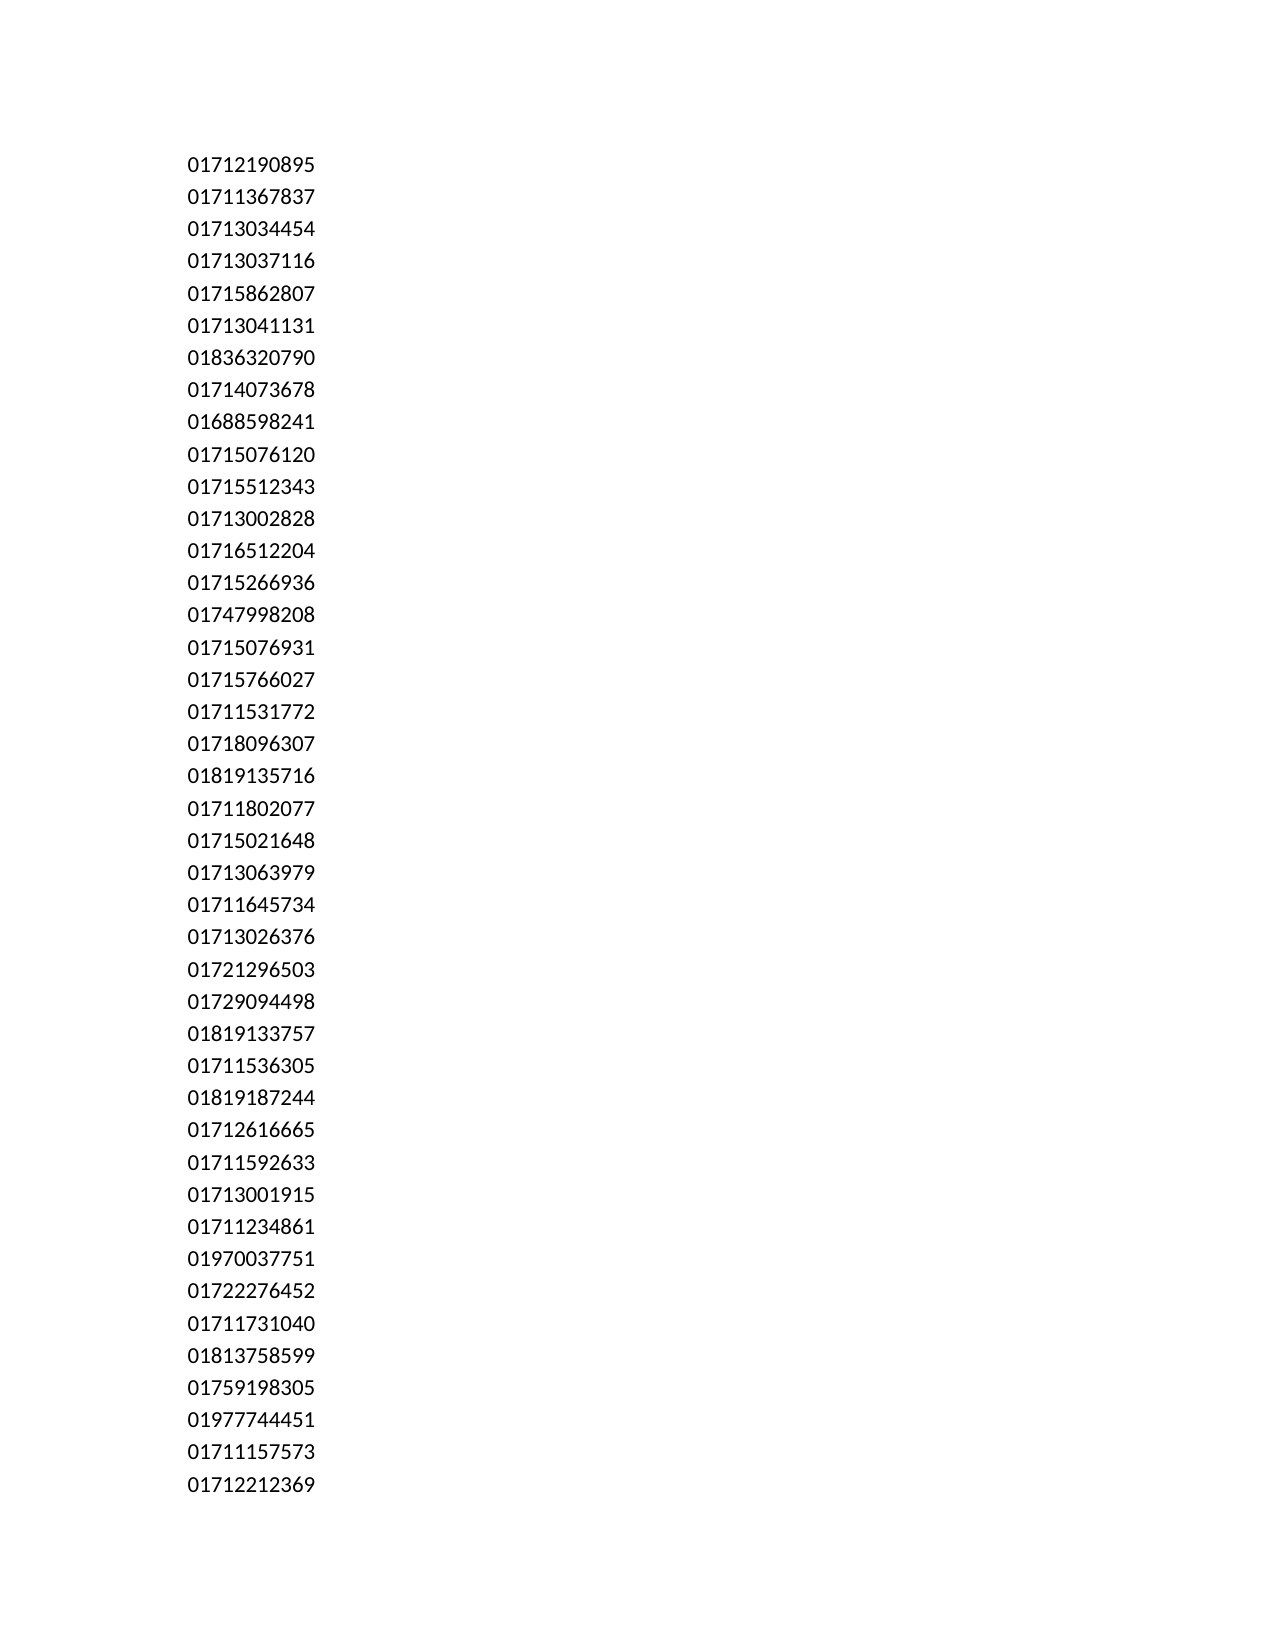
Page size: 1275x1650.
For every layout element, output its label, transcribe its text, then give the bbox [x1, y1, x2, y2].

text 01715076931 [187, 633, 1125, 661]
text 01711536305 [187, 1051, 1125, 1079]
text 01813758599 [187, 1341, 1125, 1369]
text 01711592633 [187, 1148, 1125, 1176]
text 01819135716 [187, 762, 1125, 789]
text 01759198305 [187, 1373, 1125, 1401]
text 01836320790 [187, 343, 1125, 371]
text 01819187244 [187, 1083, 1125, 1111]
text 01721296503 [187, 955, 1125, 983]
text 01711802077 [187, 794, 1125, 822]
text 01729094498 [187, 987, 1125, 1015]
text 01711531772 [187, 697, 1125, 725]
text 01711157573 [187, 1437, 1125, 1466]
text 01711367837 [187, 182, 1125, 210]
text 01688598241 [187, 407, 1125, 436]
text 01714073678 [187, 375, 1125, 403]
text 01747998208 [187, 601, 1125, 629]
text 01718096307 [187, 729, 1125, 757]
text 01711731040 [187, 1309, 1125, 1337]
text 01716512204 [187, 536, 1125, 564]
text 01977744451 [187, 1405, 1125, 1433]
text 01713041131 [187, 311, 1125, 339]
text 01711645734 [187, 890, 1125, 918]
text 01712190895 [187, 150, 1125, 178]
text 01715512343 [187, 472, 1125, 500]
text 01715266936 [187, 568, 1125, 596]
text 01722276452 [187, 1277, 1125, 1304]
text 01715076120 [187, 440, 1125, 468]
text 01713034454 [187, 214, 1125, 242]
text 01713063979 [187, 858, 1125, 886]
text 01970037751 [187, 1244, 1125, 1272]
text 01715021648 [187, 826, 1125, 854]
text 01712212369 [187, 1470, 1125, 1498]
text 01713002828 [187, 504, 1125, 532]
text 01819133757 [187, 1019, 1125, 1047]
text 01713026376 [187, 922, 1125, 951]
text 01713037116 [187, 247, 1125, 274]
text 01712616665 [187, 1116, 1125, 1144]
text 01715862807 [187, 279, 1125, 307]
text 01715766027 [187, 665, 1125, 693]
text 01711234861 [187, 1212, 1125, 1240]
text 01713001915 [187, 1180, 1125, 1208]
